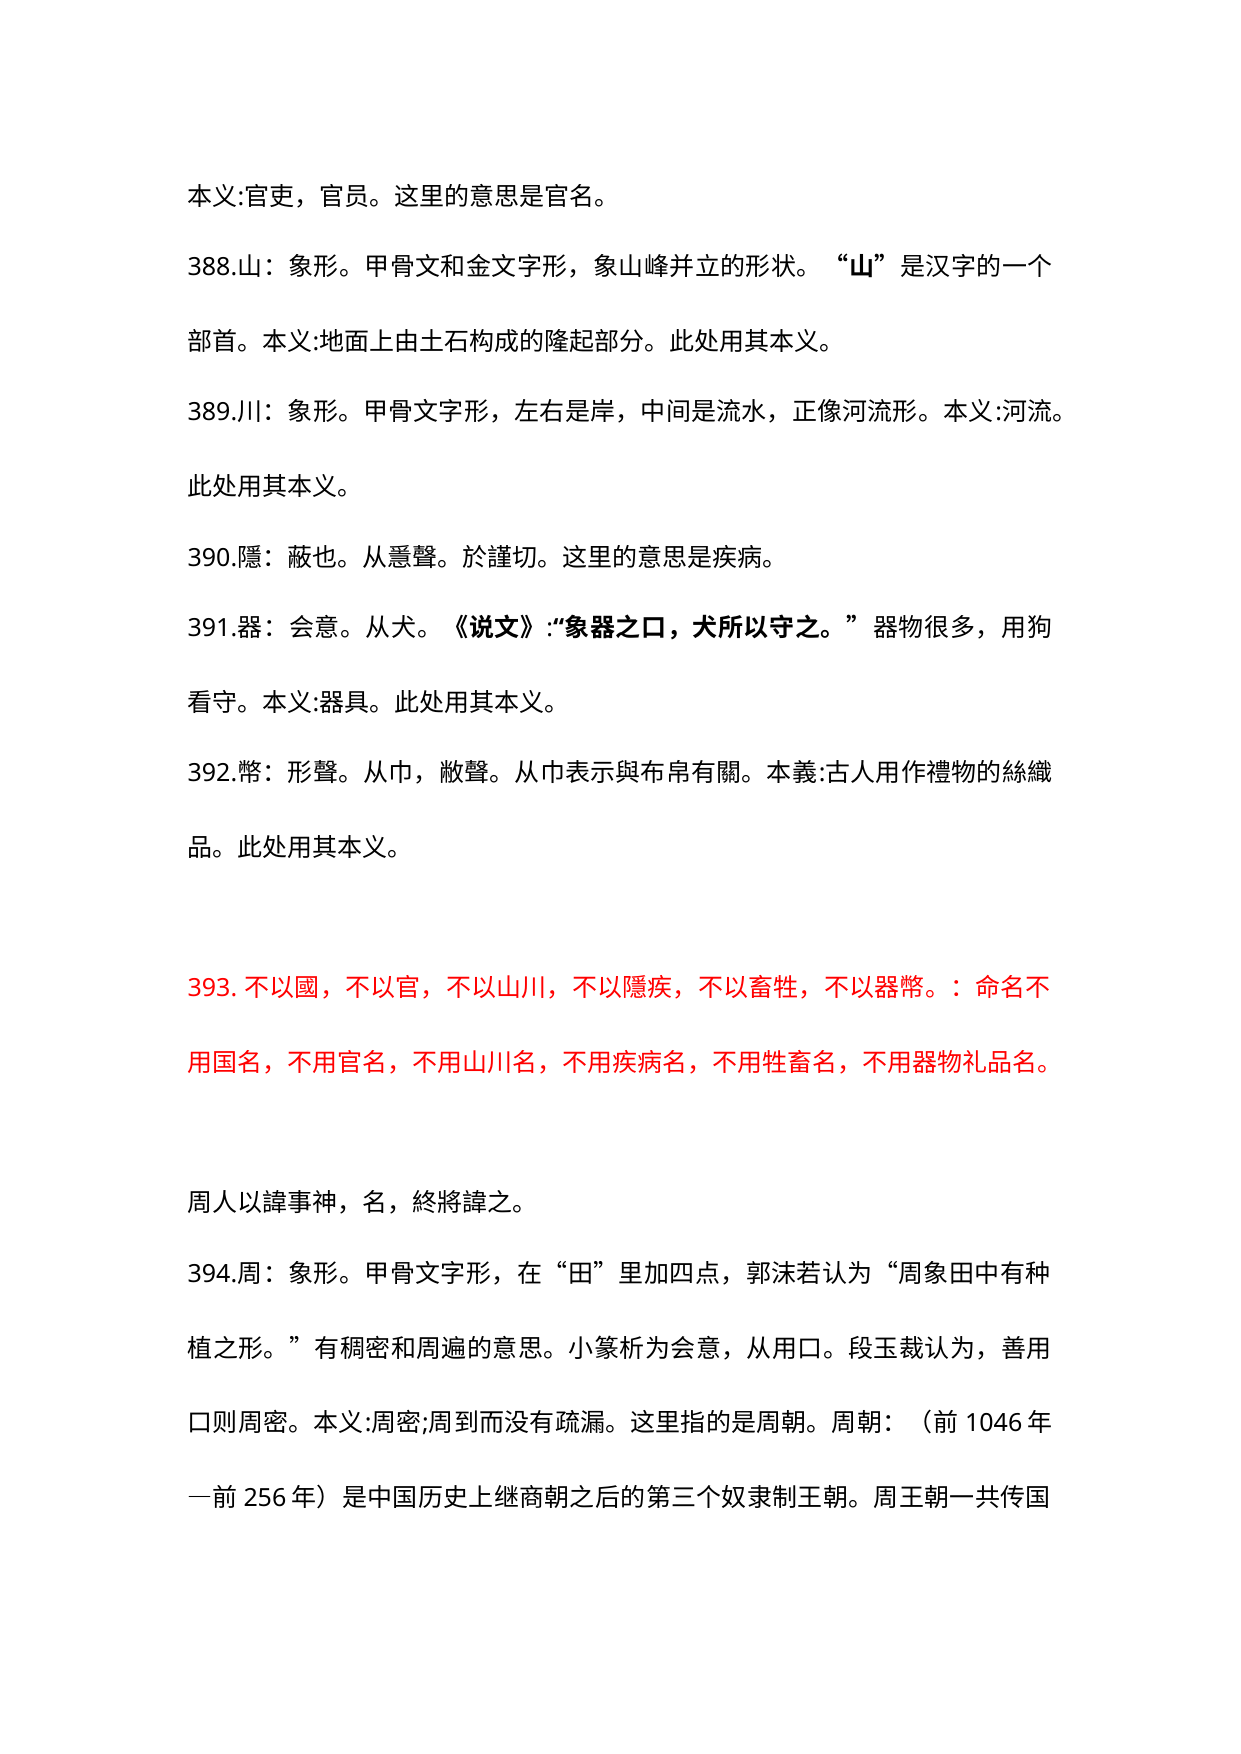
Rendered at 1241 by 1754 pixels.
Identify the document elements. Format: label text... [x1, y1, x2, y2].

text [187, 1239, 1053, 1528]
text 389.川：象形。甲骨文字形，左右是岸，中间是流水，正像河流形。本义:河流。此处用其本义。 [187, 377, 1053, 517]
text 388.山：象形。甲骨文和金文字形，象山峰并立的形状。“山”是汉字的一个部首。本义:地面上由土石构成的隆起部分。此处用其本义。 [187, 232, 1053, 372]
text 周人以諱事神，名，終將諱之。 [187, 1168, 1053, 1233]
text 393. 不以國，不以官，不以山川，不以隱疾，不以畜牲，不以器幣。：命名不用国名，不用官名，不用山川名，不用疾病名，不用牲畜名，不用器物礼品名。 [187, 953, 1053, 1093]
text 392.幣：形聲。从巾，敝聲。从巾表示與布帛有關。本義:古人用作禮物的絲織品。此处用其本义。 [187, 738, 1053, 878]
text 391.器：会意。从犬。《说文》:“象器之口，犬所以守之。”器物很多，用狗看守。本义:器具。此处用其本义。 [187, 593, 1053, 733]
text 390.隱：蔽也。从㥯聲。於謹切。这里的意思是疾病。 [187, 523, 1053, 588]
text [187, 162, 1053, 227]
